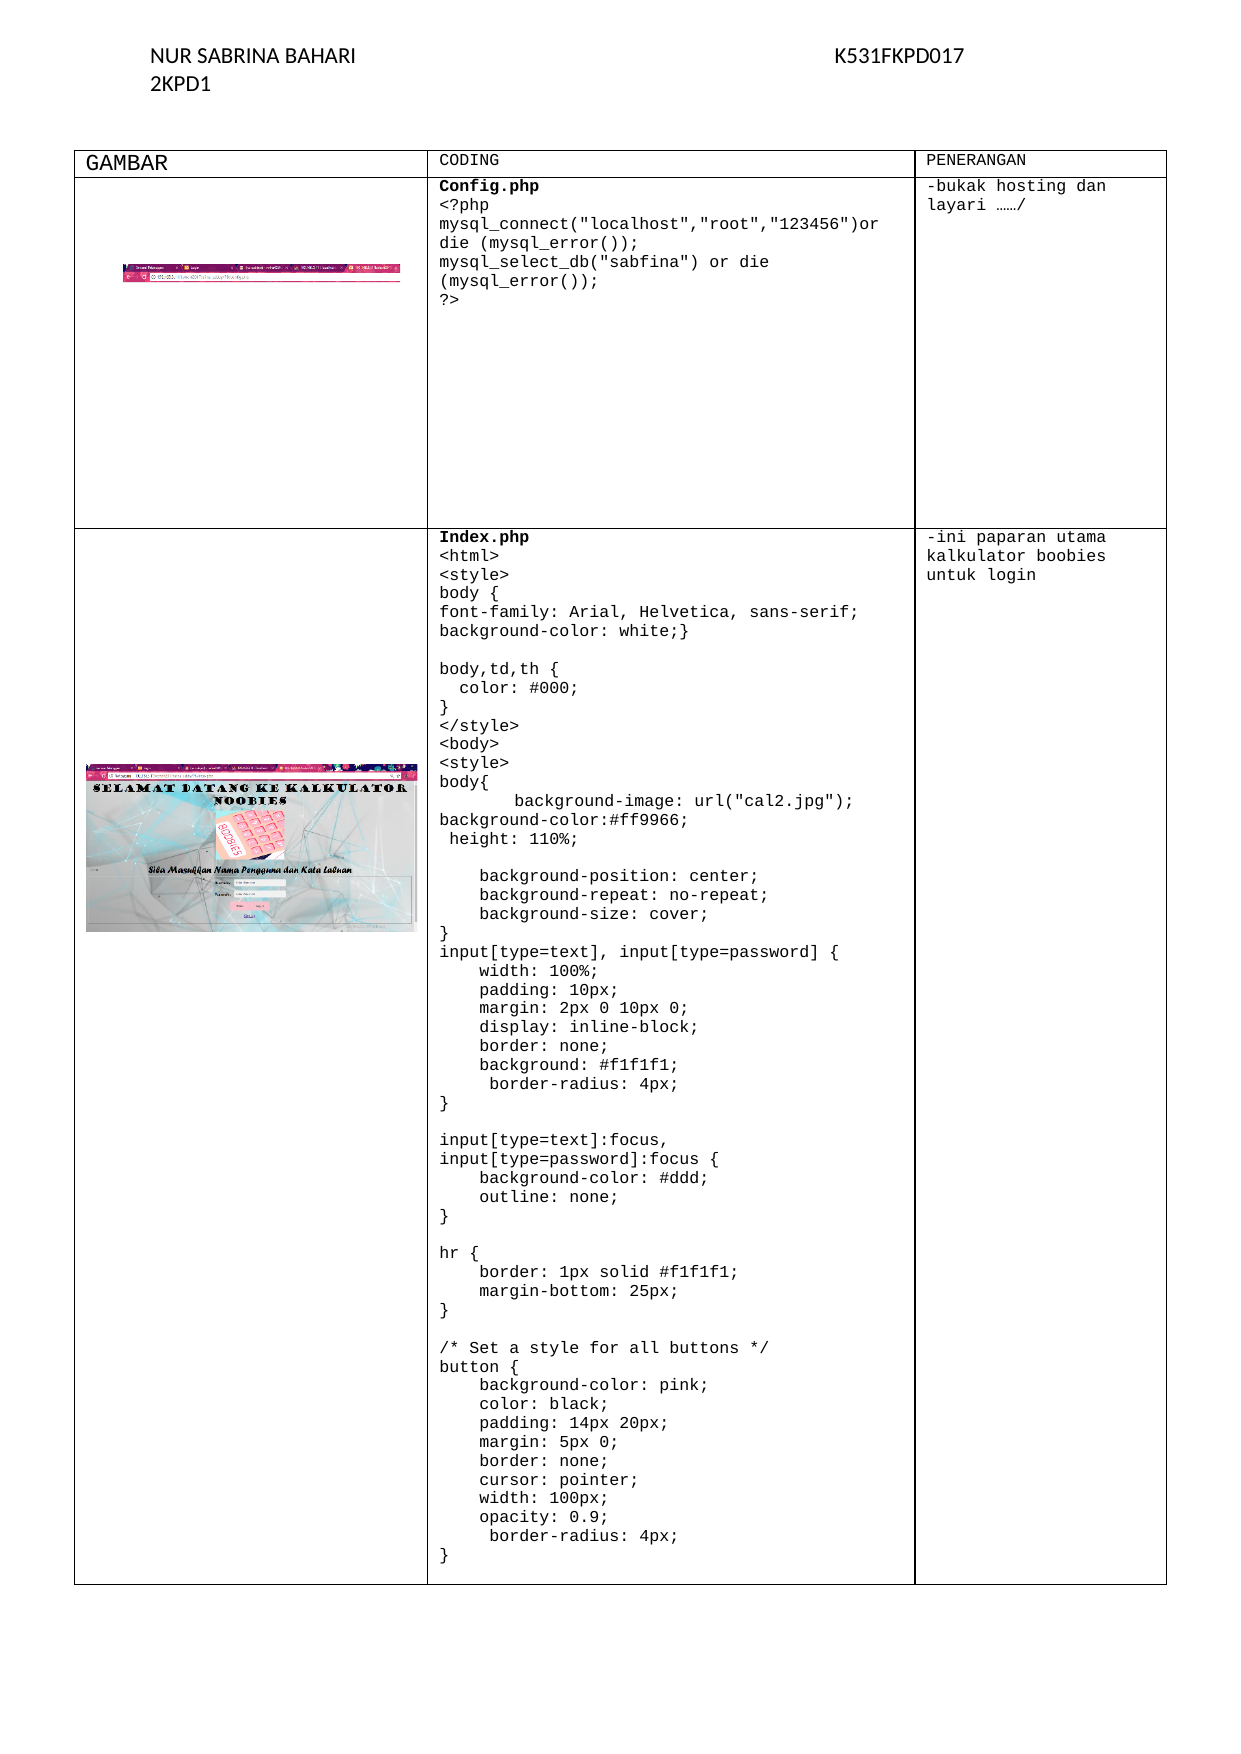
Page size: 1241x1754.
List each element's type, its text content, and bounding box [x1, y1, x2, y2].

table_header GAMBAR [75, 151, 427, 177]
table_cell -bukak hosting dan layari ……/ [916, 178, 1166, 527]
table_cell [75, 178, 427, 527]
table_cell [428, 529, 914, 1584]
picture [86, 764, 418, 932]
picture [123, 264, 401, 351]
table_cell Config.php <?php mysql_connect("localhost","root","123456")or die (mysql_error()); mysql_select_db("sabfina") or die (mysql_error()); ?> [428, 178, 914, 527]
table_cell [916, 529, 1166, 1584]
table_header PENERANGAN [916, 151, 1166, 177]
table_header CODING [428, 151, 914, 177]
table_cell [75, 529, 427, 1584]
